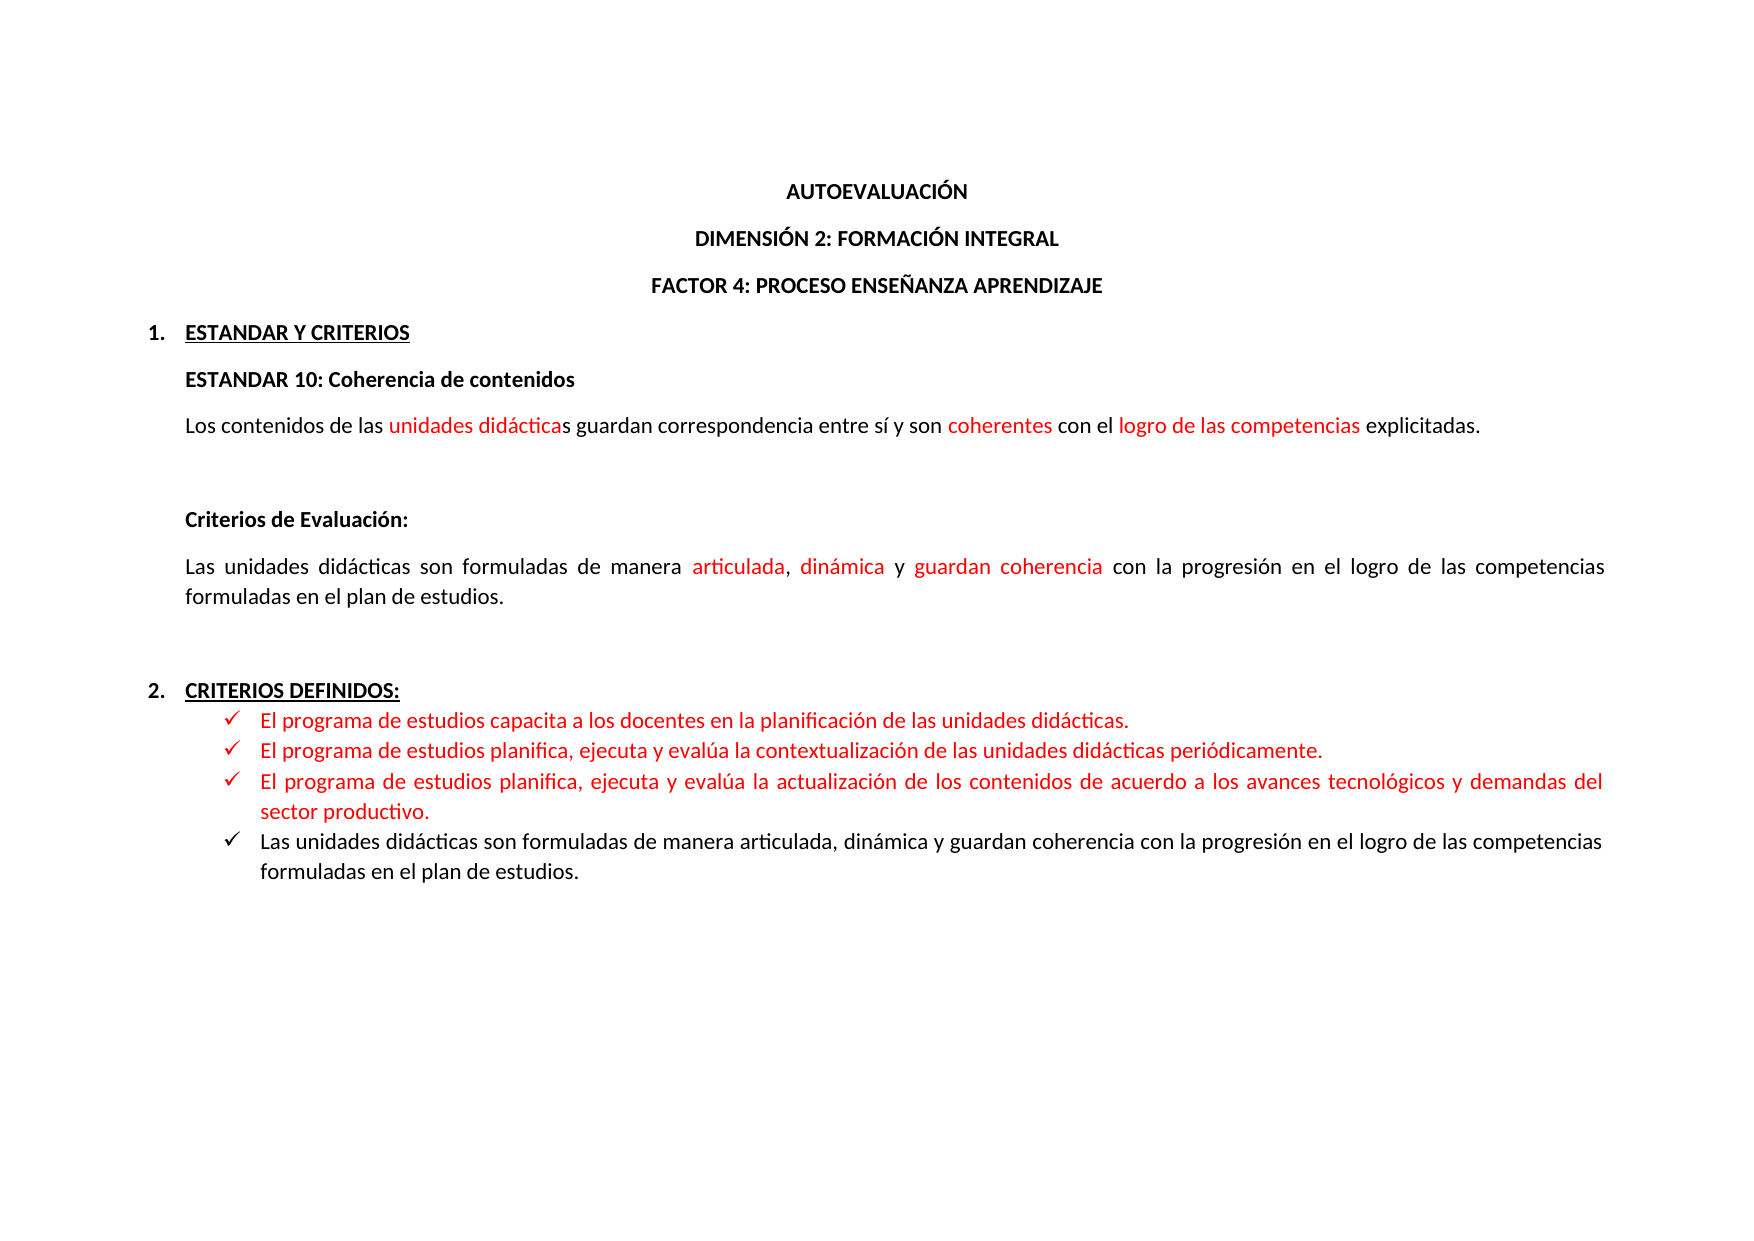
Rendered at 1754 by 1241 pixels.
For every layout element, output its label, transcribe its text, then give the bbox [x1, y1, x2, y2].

list CRITERIOS DEFINIDOS: [148, 676, 1606, 704]
list El programa de estudios planifica, ejecuta y evalúa la actualización de los contenidos de acuerdo a los avances tecnológicos y demandas del sector productivo. [223, 767, 1606, 825]
text DIMENSIÓN 2: FORMACIÓN INTEGRAL [148, 224, 1606, 252]
list El programa de estudios capacita a los docentes en la planificación de las unidades didácticas. [223, 706, 1606, 734]
text Los contenidos de las unidades didácticas guardan correspondencia entre sí y son coherentes con el logro de las competencias explicitadas. [185, 412, 1606, 439]
list ESTANDAR Y CRITERIOS [148, 318, 1606, 346]
text FACTOR 4: PROCESO ENSEÑANZA APRENDIZAJE [148, 271, 1606, 299]
text Las unidades didácticas son formuladas de manera articulada, dinámica y guardan coherencia con la progresión en el logro de las competencias formuladas en el plan de estudios. [185, 552, 1606, 610]
text Criterios de Evaluación: [185, 505, 1606, 533]
text ESTANDAR 10: Coherencia de contenidos [185, 365, 1606, 393]
list El programa de estudios planifica, ejecuta y evalúa la contextualización de las unidades didácticas periódicamente. [223, 737, 1606, 764]
list Las unidades didácticas son formuladas de manera articulada, dinámica y guardan coherencia con la progresión en el logro de las competencias formuladas en el plan de estudios. [223, 827, 1606, 885]
text AUTOEVALUACIÓN [148, 177, 1606, 205]
